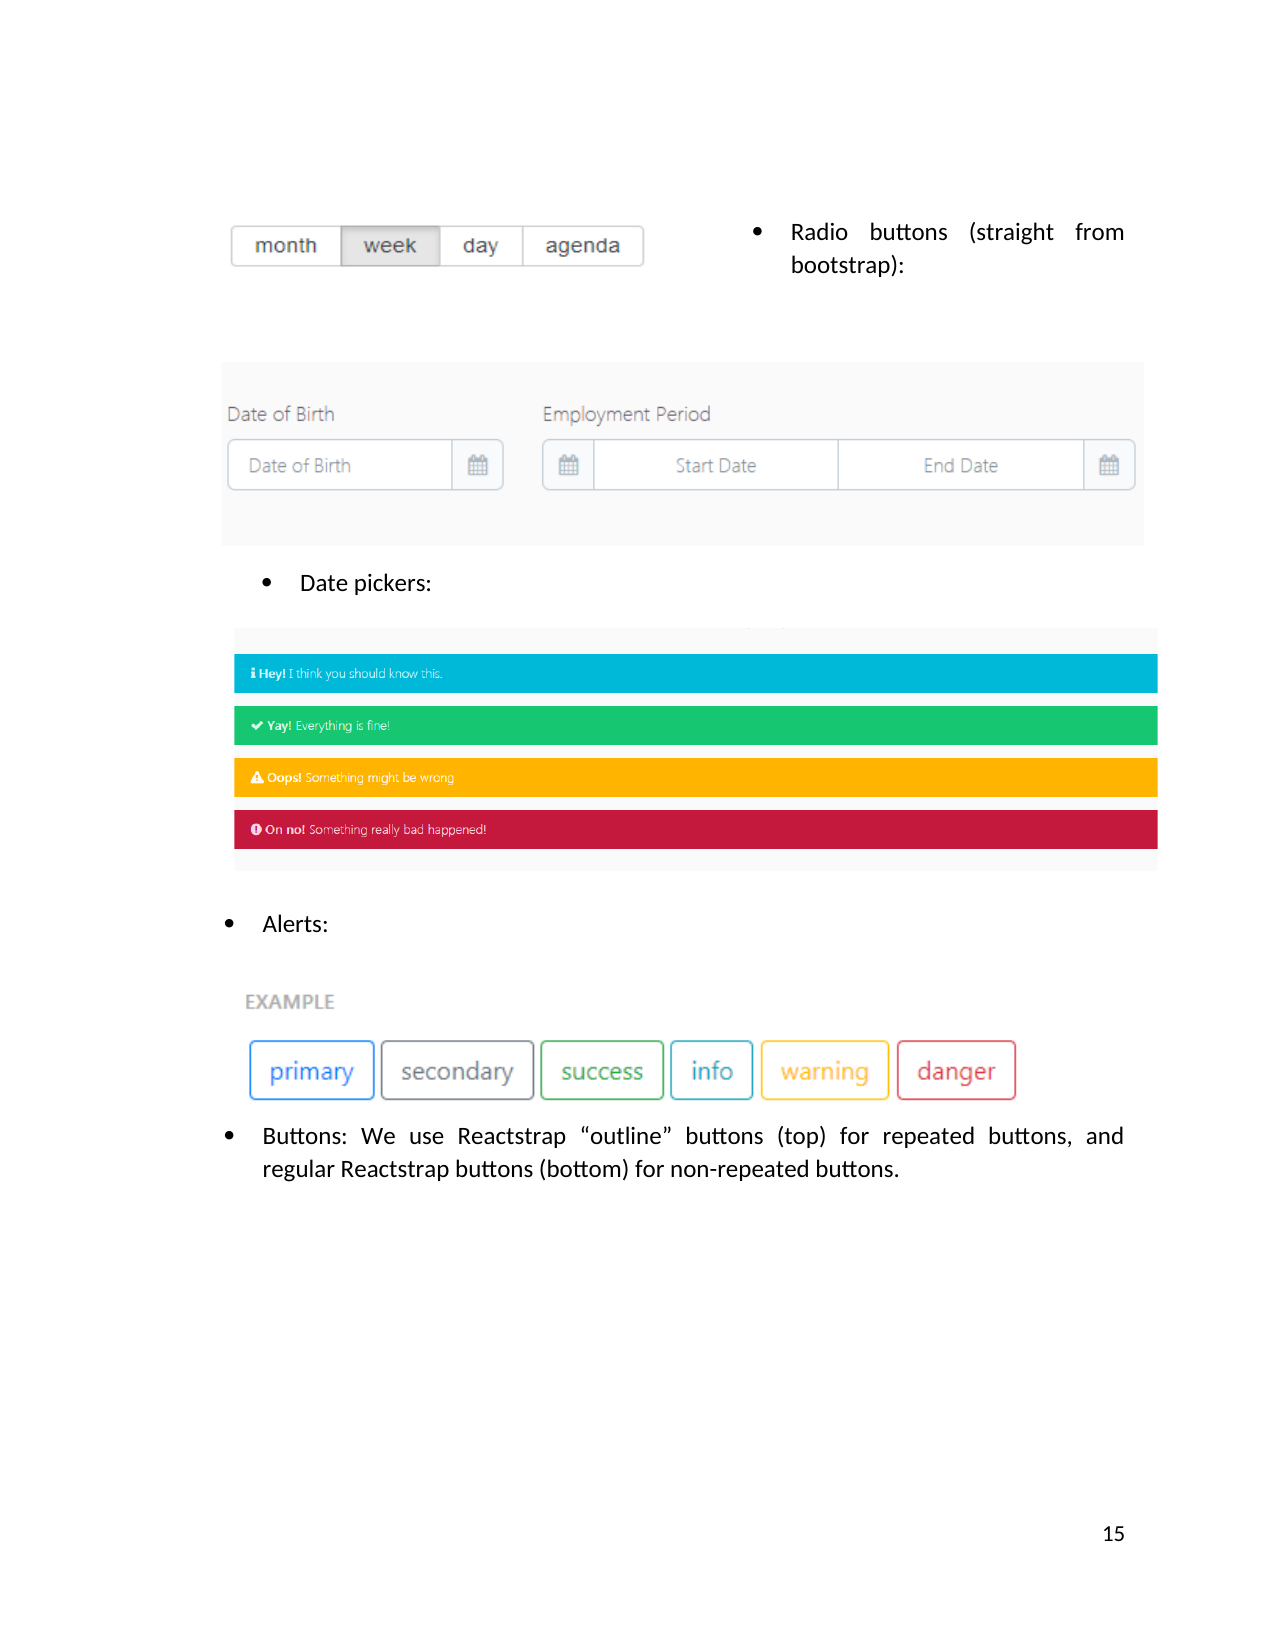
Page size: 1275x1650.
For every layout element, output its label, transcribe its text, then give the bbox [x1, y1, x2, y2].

list Alerts: [225, 908, 1125, 938]
picture [234, 628, 1158, 871]
list Radio buttons (straight from bootstrap): [660, 216, 1125, 279]
picture [231, 984, 1046, 1116]
picture [203, 206, 660, 319]
list Date pickers: [262, 546, 1125, 597]
picture [221, 362, 1144, 546]
